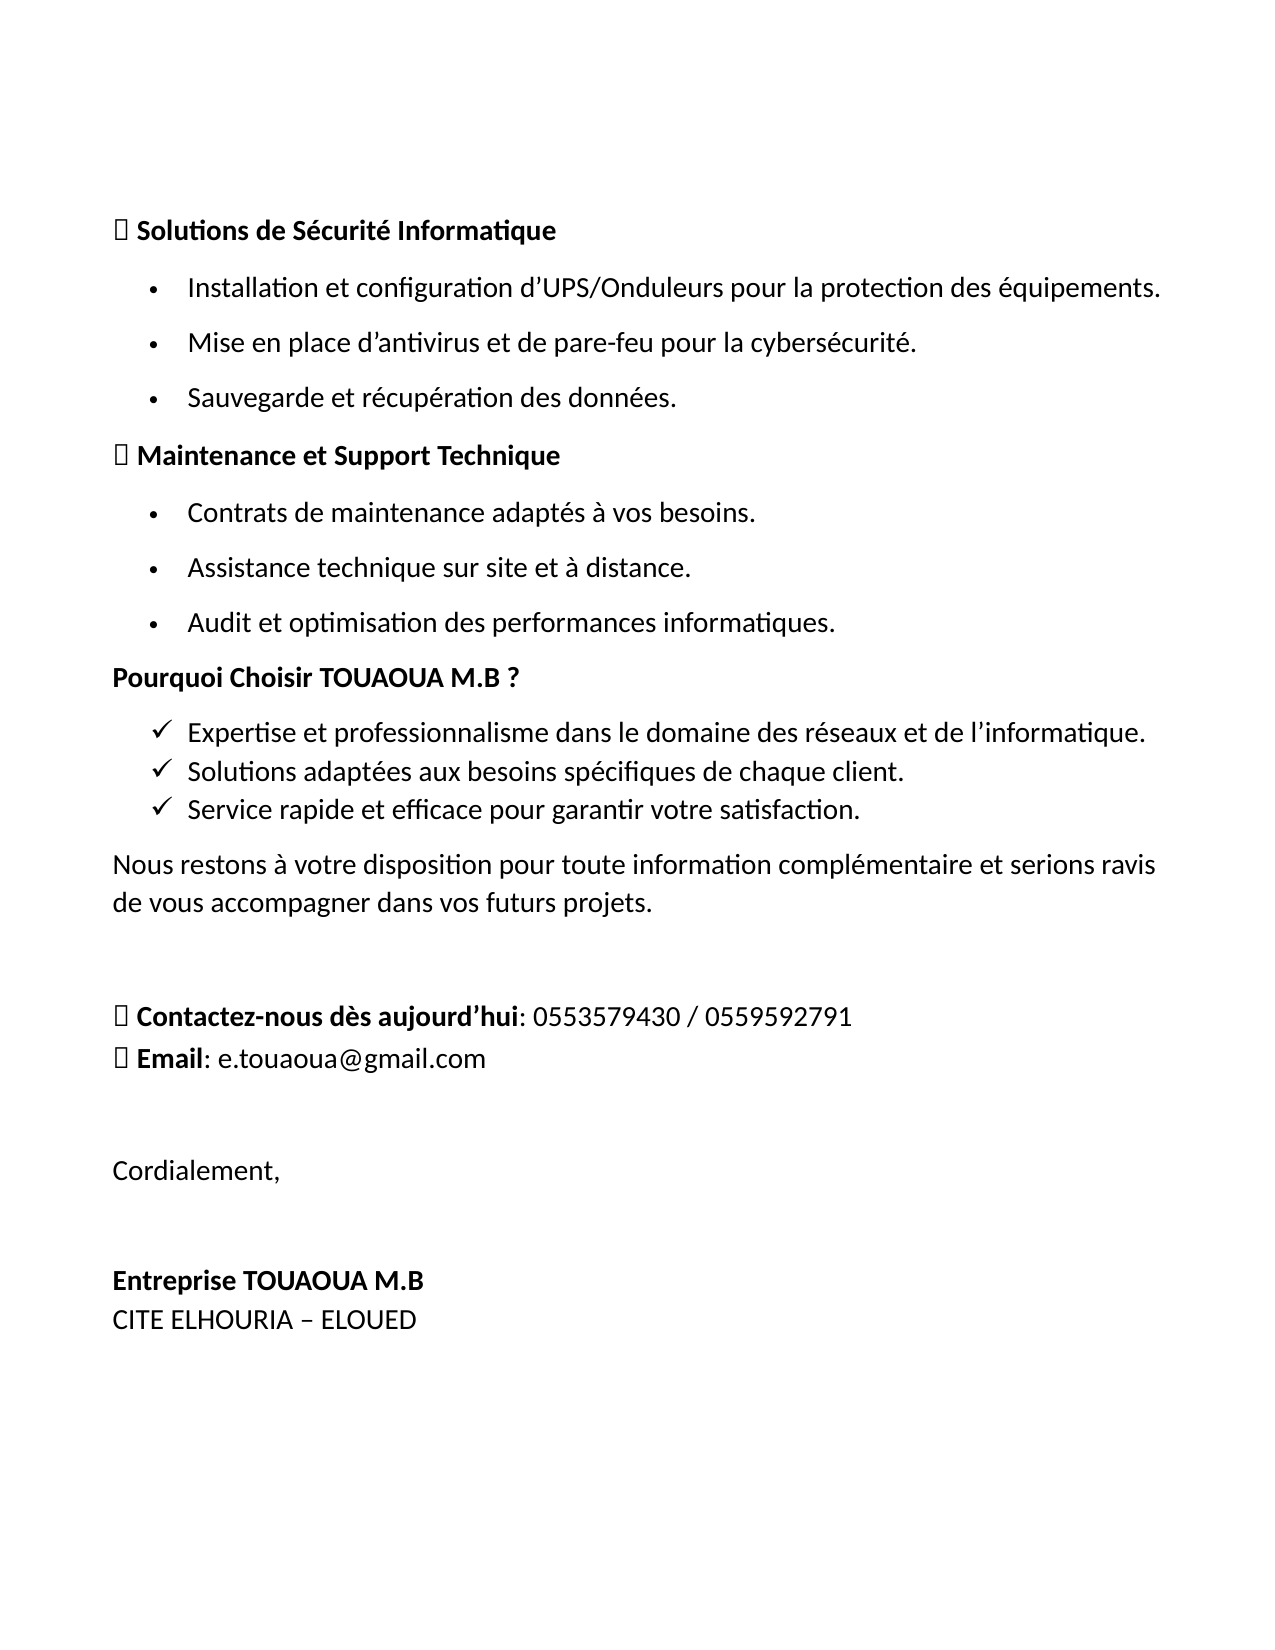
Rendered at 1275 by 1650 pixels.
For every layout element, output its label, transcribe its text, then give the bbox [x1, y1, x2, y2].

list Sauvegarde et récupération des données. [150, 379, 1162, 415]
text Pourquoi Choisir TOUAOUA M.B ? [112, 659, 1162, 695]
text 📞 Contactez-nous dès aujourd’hui: 0553579430 / 0559592791 📧 Email: e.touaoua@gmail.com [112, 995, 1162, 1077]
list Service rapide et efficace pour garantir votre satisfaction. [150, 791, 1162, 827]
text Entreprise TOUAOUA M.B CITE ELHOURIA – ELOUED [112, 1262, 1162, 1336]
text ✅ Maintenance et Support Technique [112, 434, 1162, 474]
list Contrats de maintenance adaptés à vos besoins. [150, 494, 1162, 529]
list Mise en place d’antivirus et de pare-feu pour la cybersécurité. [150, 324, 1162, 360]
list Solutions adaptées aux besoins spécifiques de chaque client. [150, 753, 1162, 788]
text Cordialement, [112, 1152, 1162, 1188]
list Assistance technique sur site et à distance. [150, 549, 1162, 584]
list Installation et configuration d’UPS/Onduleurs pour la protection des équipements. [150, 269, 1162, 304]
list Audit et optimisation des performances informatiques. [150, 604, 1162, 639]
text Nous restons à votre disposition pour toute information complémentaire et serions ravis de vous accompagner dans vos futurs projets. [112, 846, 1162, 920]
text ✅ Solutions de Sécurité Informatique [112, 209, 1162, 249]
list Expertise et professionnalisme dans le domaine des réseaux et de l’informatique. [150, 714, 1162, 750]
